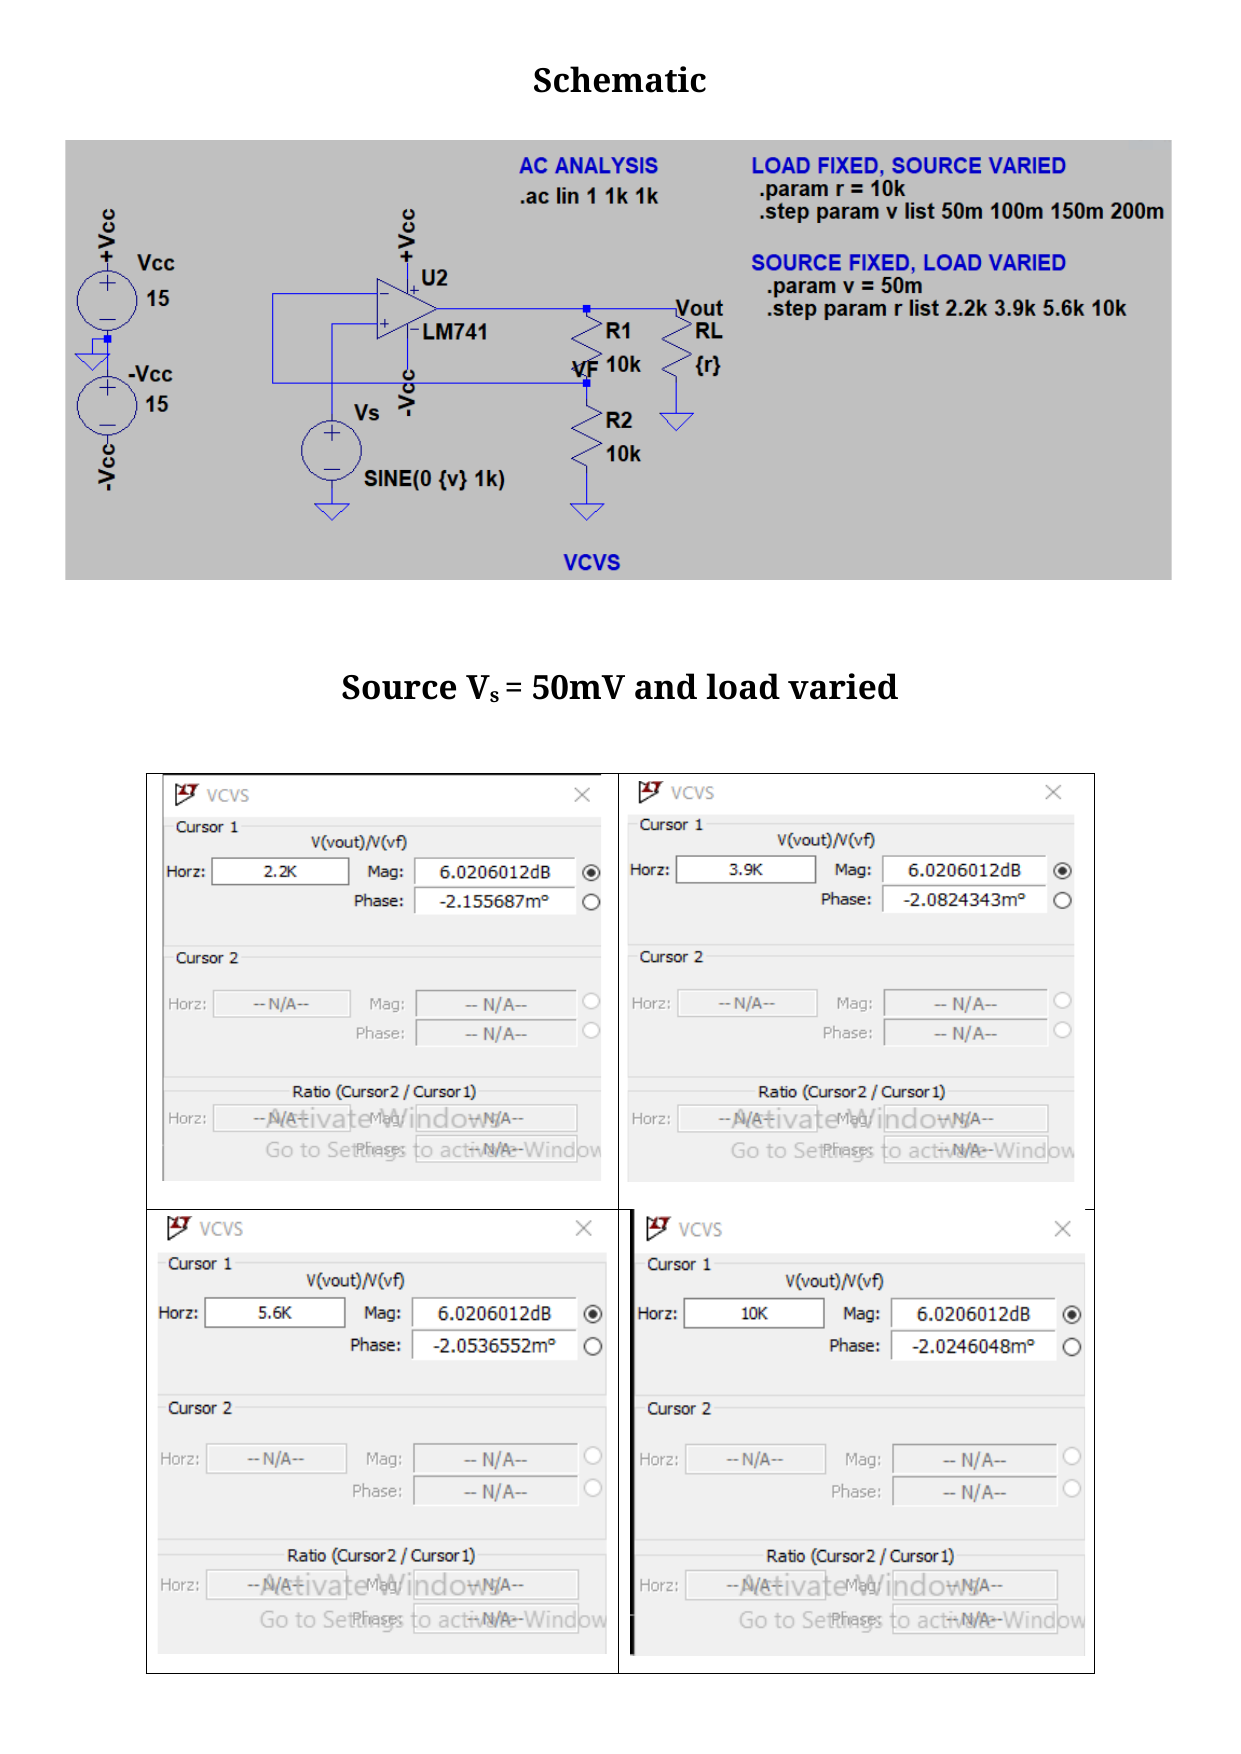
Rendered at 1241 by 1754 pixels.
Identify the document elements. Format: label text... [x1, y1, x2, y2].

table_header [147, 774, 618, 1208]
picture [627, 781, 1075, 1182]
picture [630, 1209, 1086, 1656]
picture [157, 1216, 607, 1654]
table_cell [619, 1210, 1094, 1673]
table_header [619, 774, 1094, 1208]
picture [162, 774, 602, 1181]
text Source Vs = 50mV and load varied [282, 663, 957, 709]
picture [65, 140, 1172, 580]
text Schematic [282, 57, 957, 102]
table_cell [147, 1210, 618, 1673]
